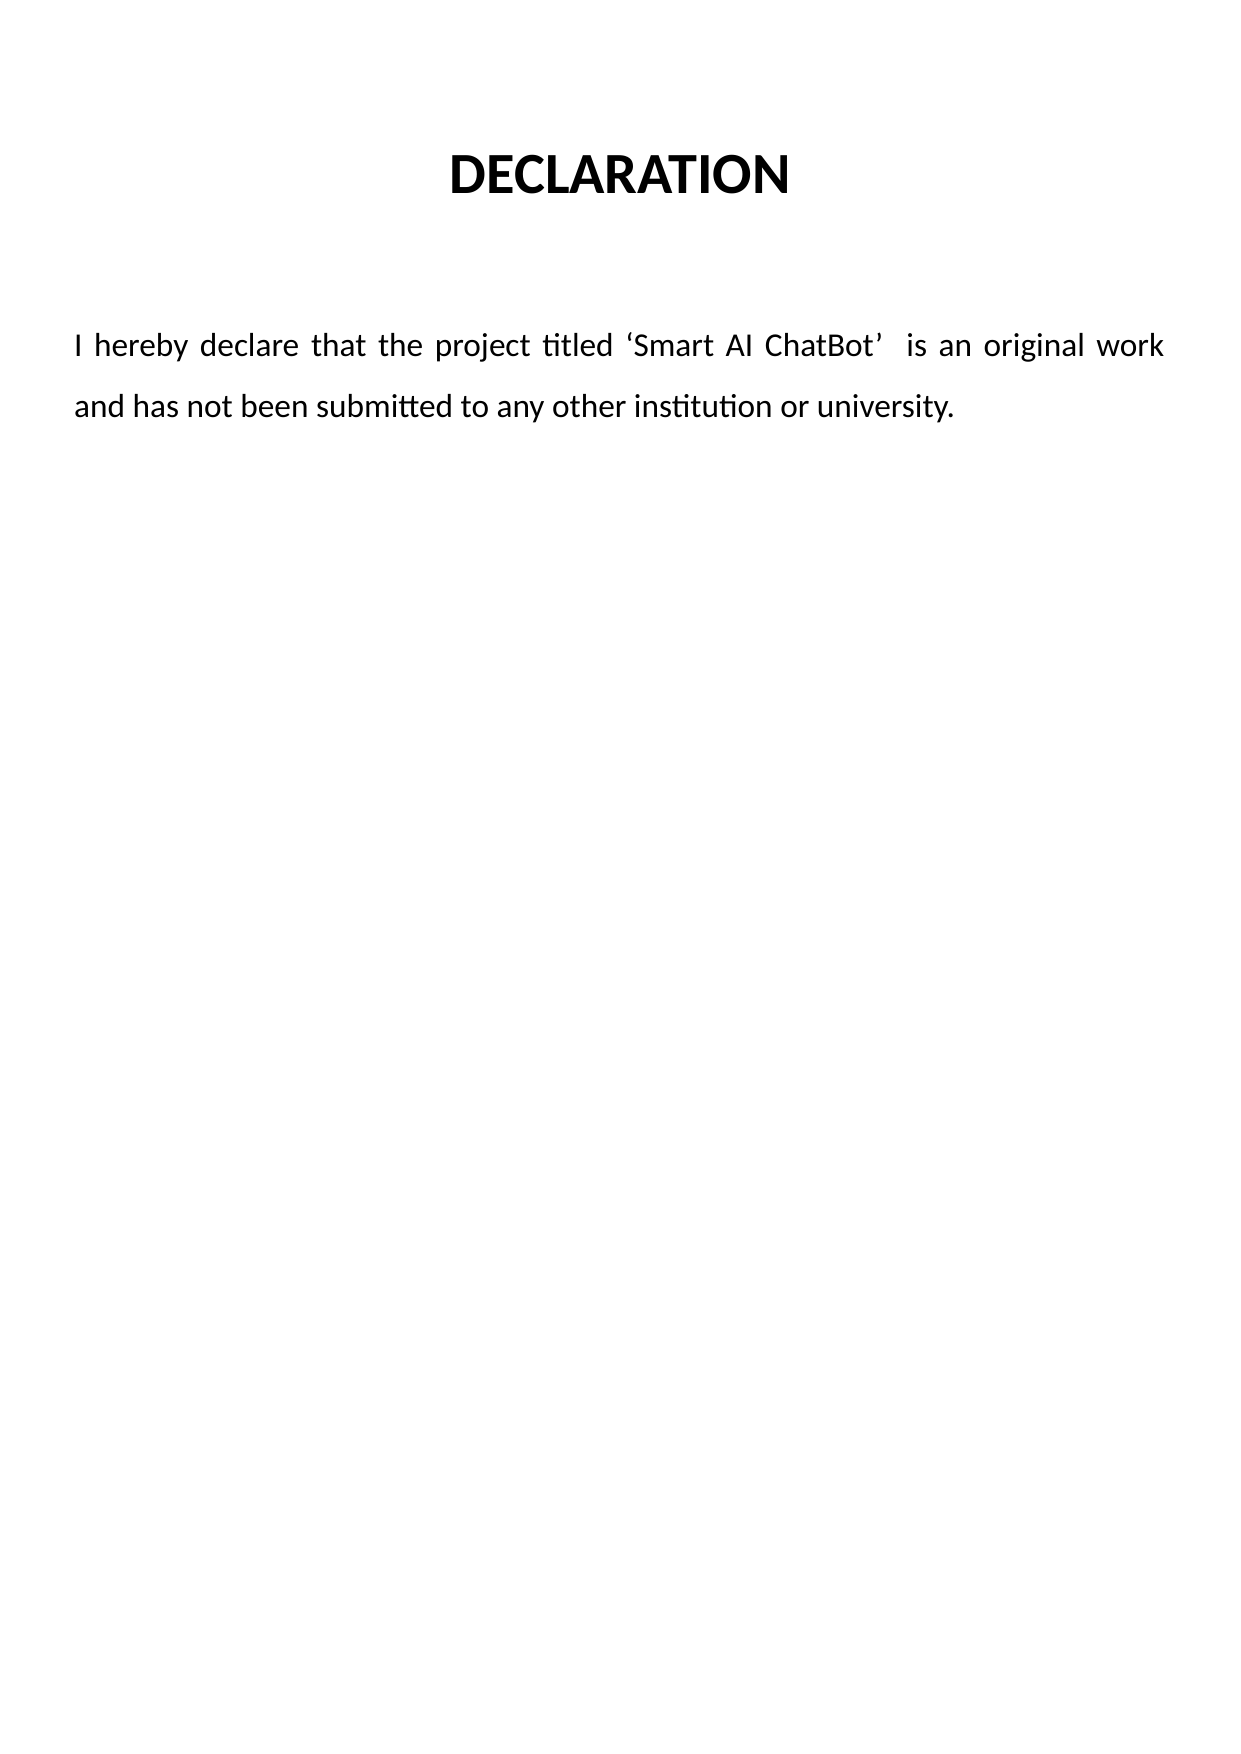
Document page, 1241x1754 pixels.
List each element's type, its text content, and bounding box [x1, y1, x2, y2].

text DECLARATION [74, 137, 1166, 208]
text I hereby declare that the project titled ‘Smart AI ChatBot’ is an original work and has not been submitted to any other institution or university. [74, 324, 1166, 426]
